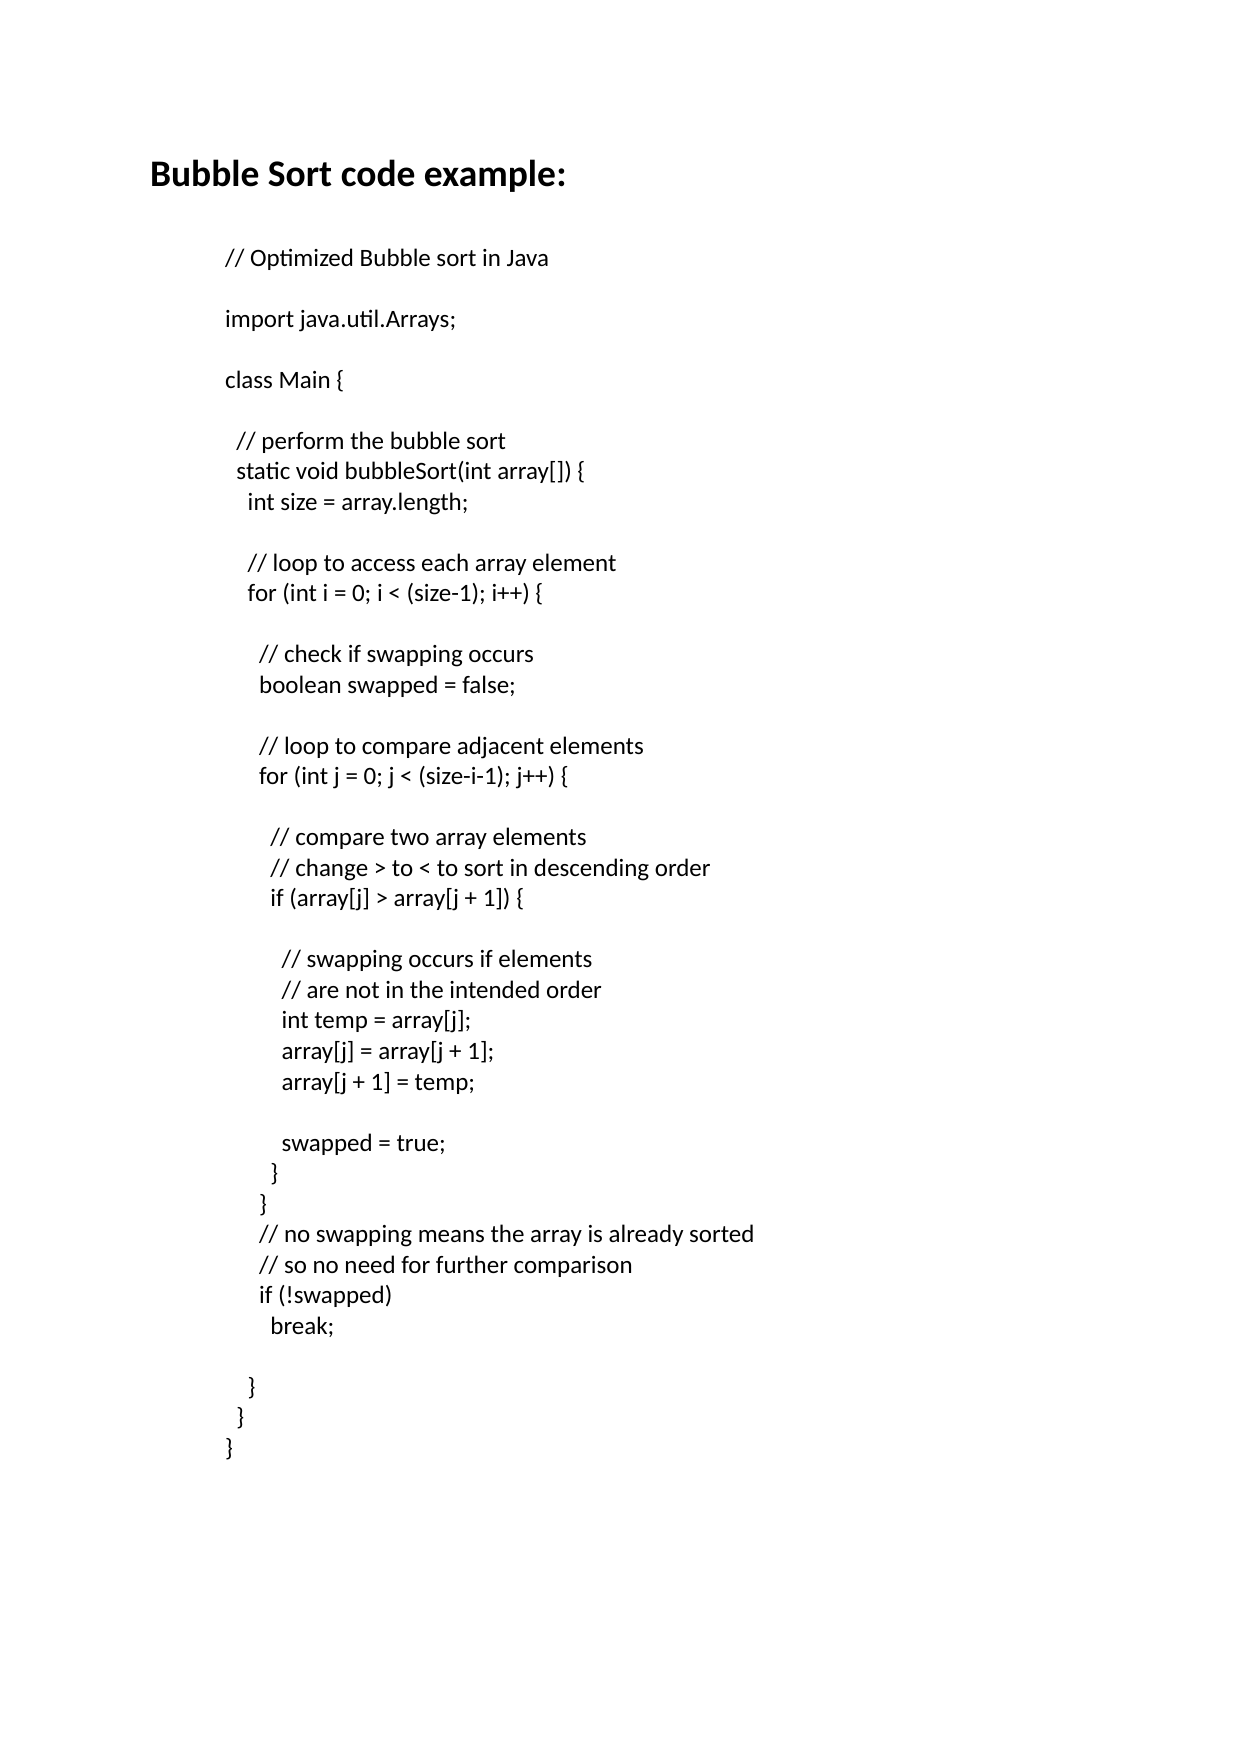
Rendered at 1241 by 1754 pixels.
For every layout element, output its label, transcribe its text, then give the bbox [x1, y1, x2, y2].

text for (int j = 0; j < (size-i-1); j++) { [150, 761, 1090, 791]
text } [150, 1371, 1090, 1401]
text break; [150, 1310, 1090, 1340]
text int temp = array[j]; [150, 1005, 1090, 1035]
text // compare two array elements [150, 822, 1090, 852]
text // swapping occurs if elements [150, 944, 1090, 974]
text // loop to compare adjacent elements [150, 730, 1090, 761]
text } [150, 1432, 1090, 1462]
text static void bubbleSort(int array[]) { [150, 455, 1090, 486]
text } [150, 1157, 1090, 1188]
text // Optimized Bubble sort in Java [150, 242, 1090, 272]
text // change > to < to sort in descending order [150, 852, 1090, 883]
text // check if swapping occurs [150, 638, 1090, 669]
text swapped = true; [150, 1127, 1090, 1157]
text } [150, 1401, 1090, 1432]
text import java.util.Arrays; [150, 303, 1090, 333]
text // perform the bubble sort [150, 425, 1090, 455]
text array[j] = array[j + 1]; [150, 1035, 1090, 1066]
text // no swapping means the array is already sorted [150, 1218, 1090, 1249]
text int size = array.length; [150, 486, 1090, 516]
text class Main { [150, 364, 1090, 394]
text if (!swapped) [150, 1279, 1090, 1310]
text // so no need for further comparison [150, 1249, 1090, 1279]
text // loop to access each array element [150, 547, 1090, 577]
text // are not in the intended order [150, 974, 1090, 1005]
text array[j + 1] = temp; [150, 1066, 1090, 1096]
text boolean swapped = false; [150, 669, 1090, 699]
text for (int i = 0; i < (size-1); i++) { [150, 577, 1090, 608]
text if (array[j] > array[j + 1]) { [150, 883, 1090, 913]
text } [150, 1188, 1090, 1218]
text Bubble Sort code example: [150, 150, 1090, 196]
